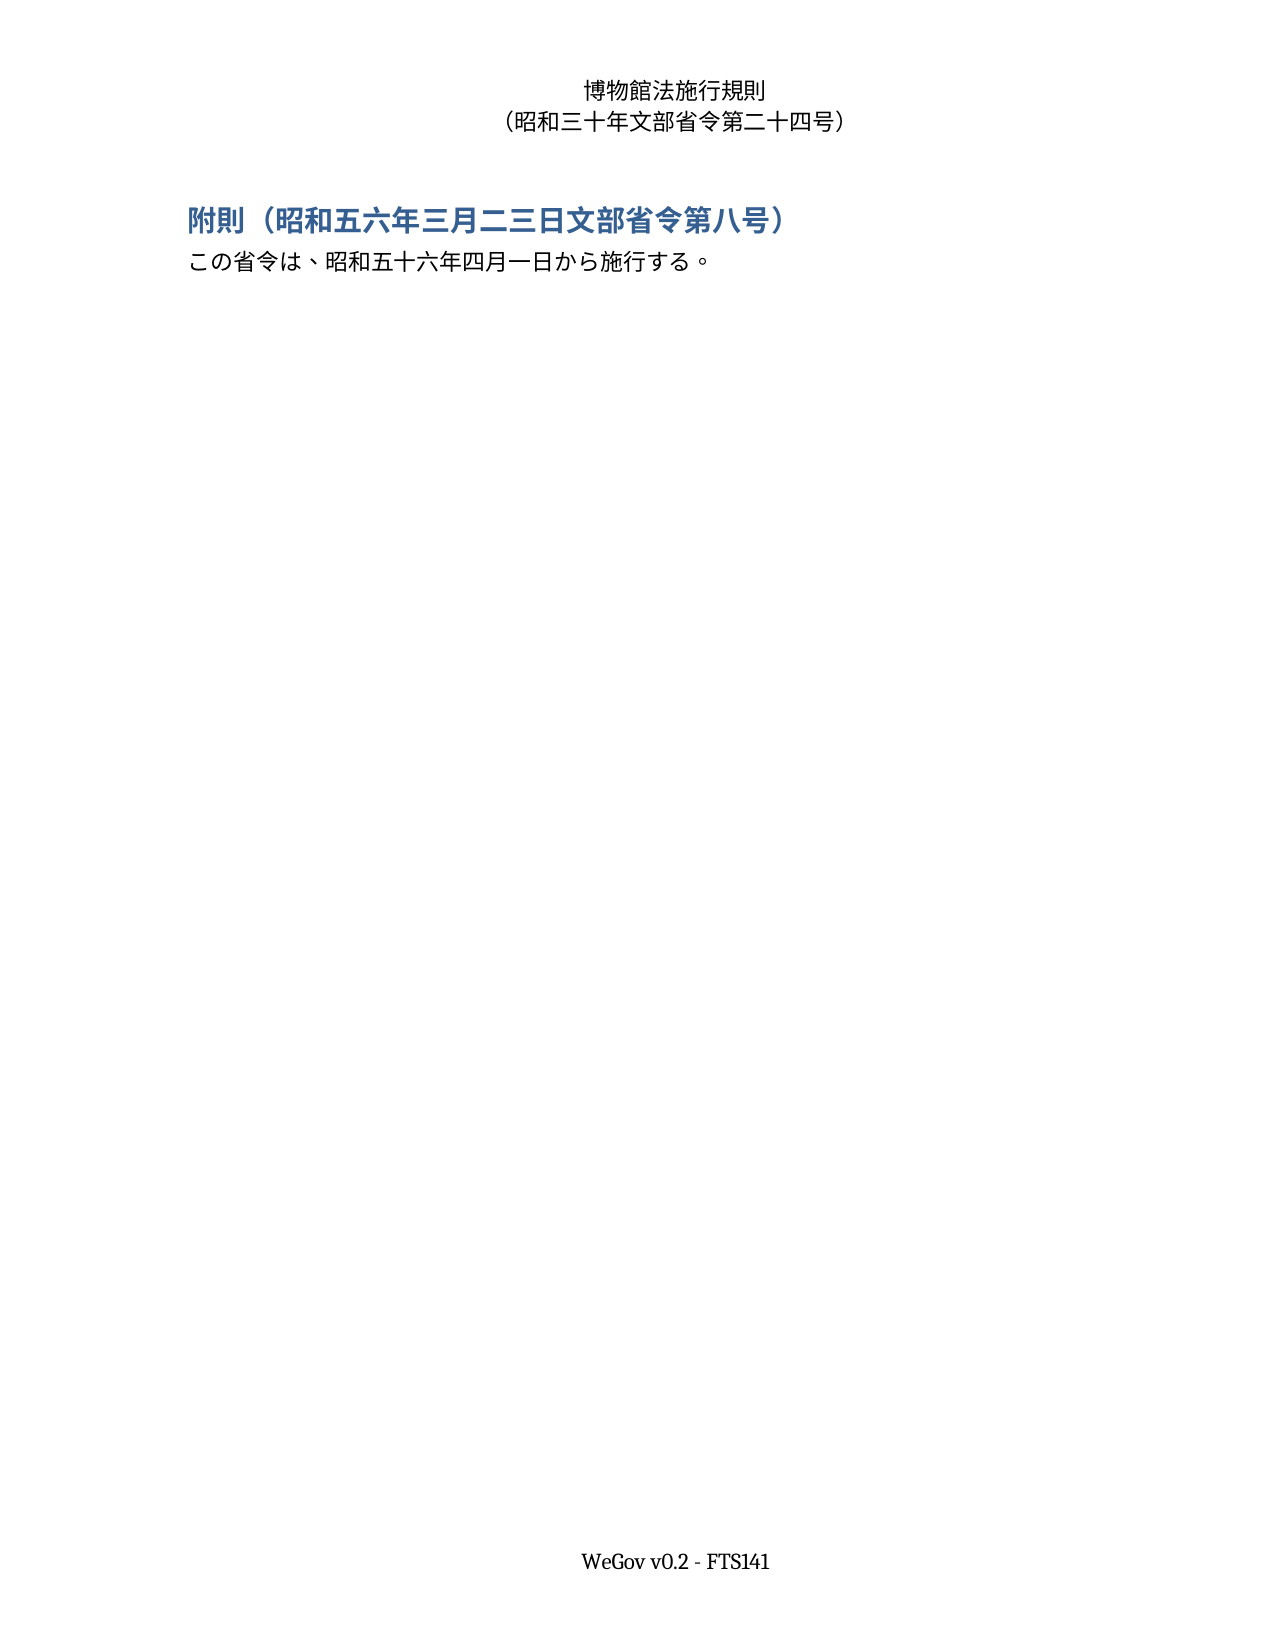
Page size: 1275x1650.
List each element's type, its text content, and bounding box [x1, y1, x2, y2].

subtitle 附則（昭和五六年三月二三日文部省令第八号） [187, 200, 1087, 240]
text この省令は、昭和五十六年四月一日から施行する。 [187, 246, 1087, 277]
